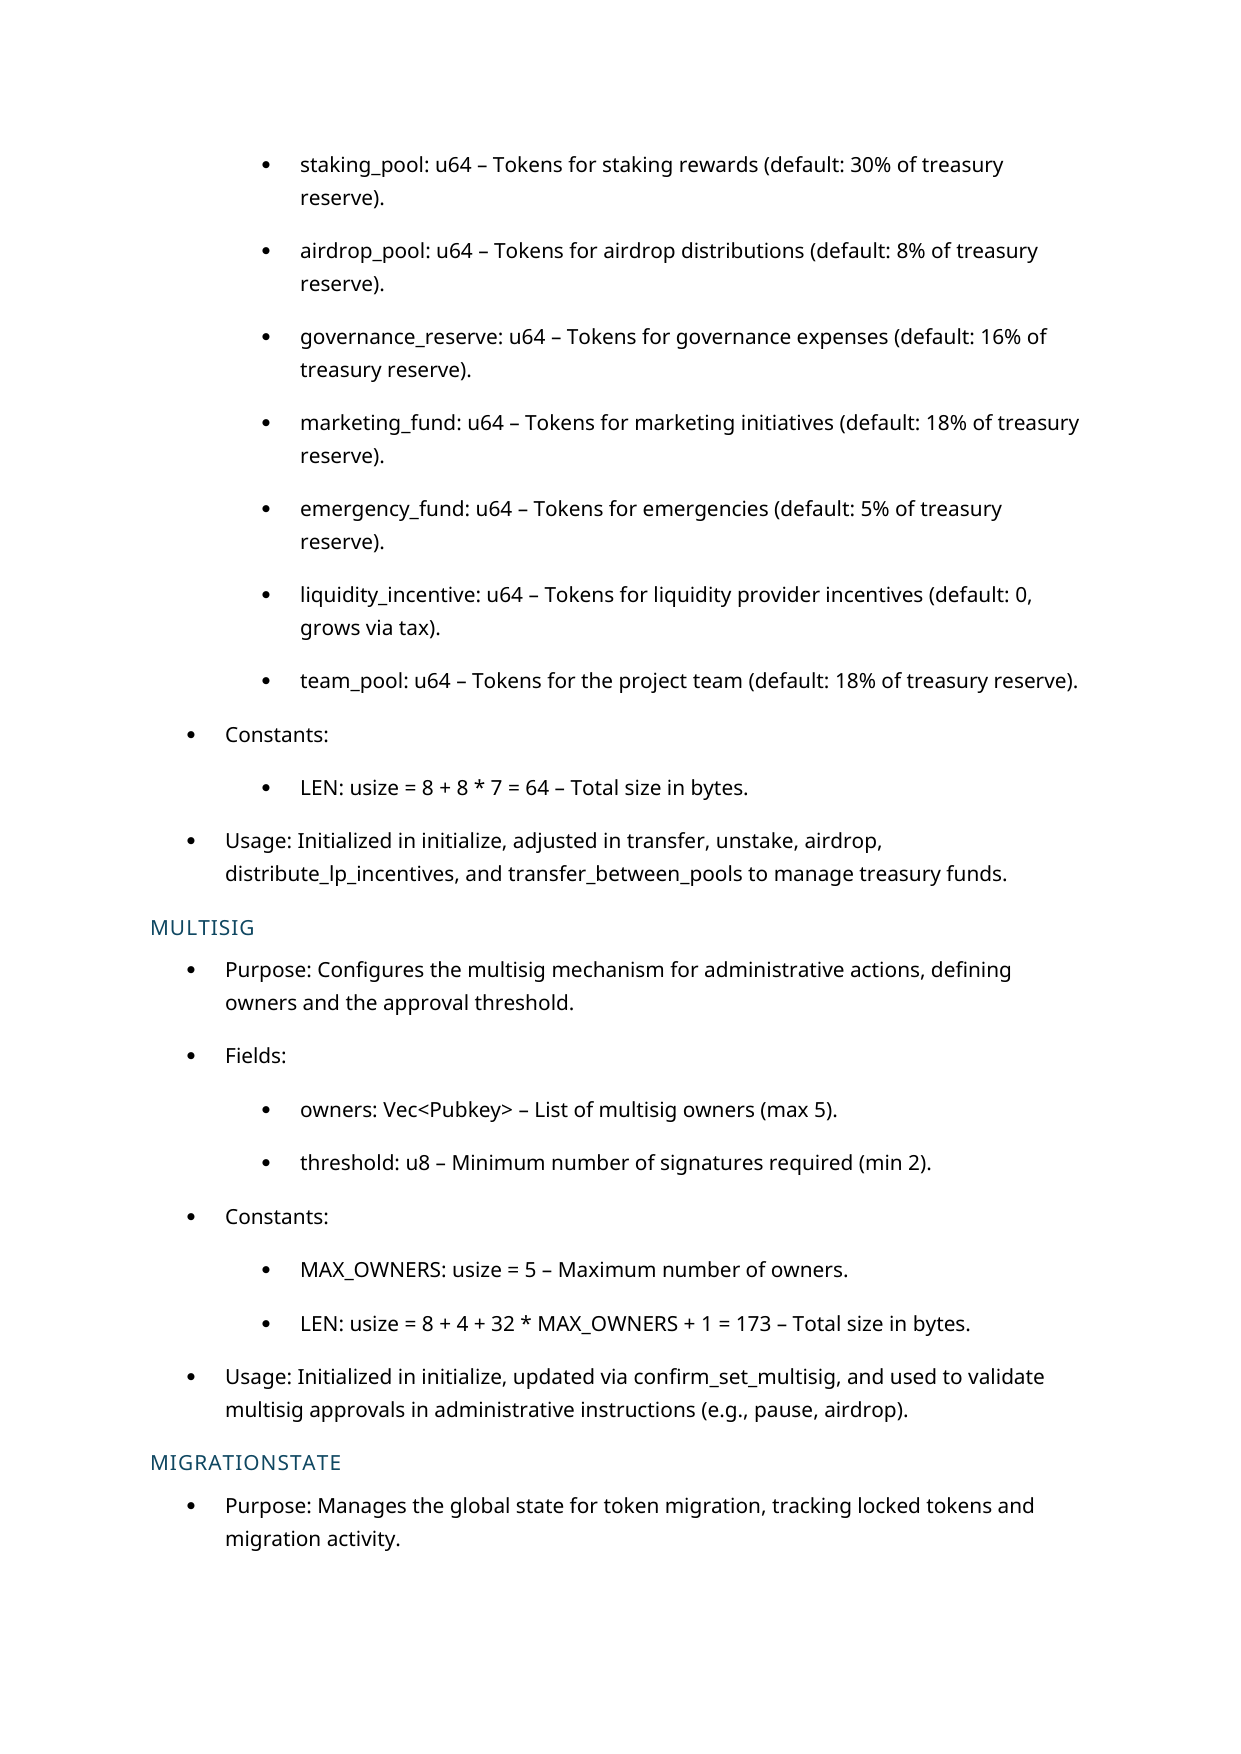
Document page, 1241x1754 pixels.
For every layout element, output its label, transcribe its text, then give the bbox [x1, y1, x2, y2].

list Constants: [187, 1202, 1090, 1230]
list liquidity_incentive: u64 – Tokens for liquidity provider incentives (default: 0, grows via tax). [262, 580, 1090, 641]
subtitle MigrationState [150, 1448, 1090, 1477]
list governance_reserve: u64 – Tokens for governance expenses (default: 16% of treasury reserve). [262, 322, 1090, 383]
list Purpose: Manages the global state for token migration, tracking locked tokens and migration activity. [187, 1491, 1090, 1552]
list Usage: Initialized in initialize, updated via confirm_set_multisig, and used to validate multisig approvals in administrative instructions (e.g., pause, airdrop). [187, 1362, 1090, 1423]
list Fields: [187, 1042, 1090, 1070]
list airdrop_pool: u64 – Tokens for airdrop distributions (default: 8% of treasury reserve). [262, 236, 1090, 297]
list marketing_fund: u64 – Tokens for marketing initiatives (default: 18% of treasury reserve). [262, 408, 1090, 469]
list Constants: [187, 720, 1090, 748]
subtitle Multisig [150, 913, 1090, 941]
list owners: Vec<Pubkey> – List of multisig owners (max 5). [262, 1095, 1090, 1123]
list MAX_OWNERS: usize = 5 – Maximum number of owners. [262, 1255, 1090, 1284]
list Usage: Initialized in initialize, adjusted in transfer, unstake, airdrop, distribute_lp_incentives, and transfer_between_pools to manage treasury funds. [187, 827, 1090, 888]
list staking_pool: u64 – Tokens for staking rewards (default: 30% of treasury reserve). [262, 150, 1090, 211]
list Purpose: Configures the multisig mechanism for administrative actions, defining owners and the approval threshold. [187, 956, 1090, 1017]
list threshold: u8 – Minimum number of signatures required (min 2). [262, 1148, 1090, 1177]
list team_pool: u64 – Tokens for the project team (default: 18% of treasury reserve). [262, 666, 1090, 695]
list LEN: usize = 8 + 8 * 7 = 64 – Total size in bytes. [262, 773, 1090, 802]
list LEN: usize = 8 + 4 + 32 * MAX_OWNERS + 1 = 173 – Total size in bytes. [262, 1309, 1090, 1337]
list emergency_fund: u64 – Tokens for emergencies (default: 5% of treasury reserve). [262, 494, 1090, 555]
